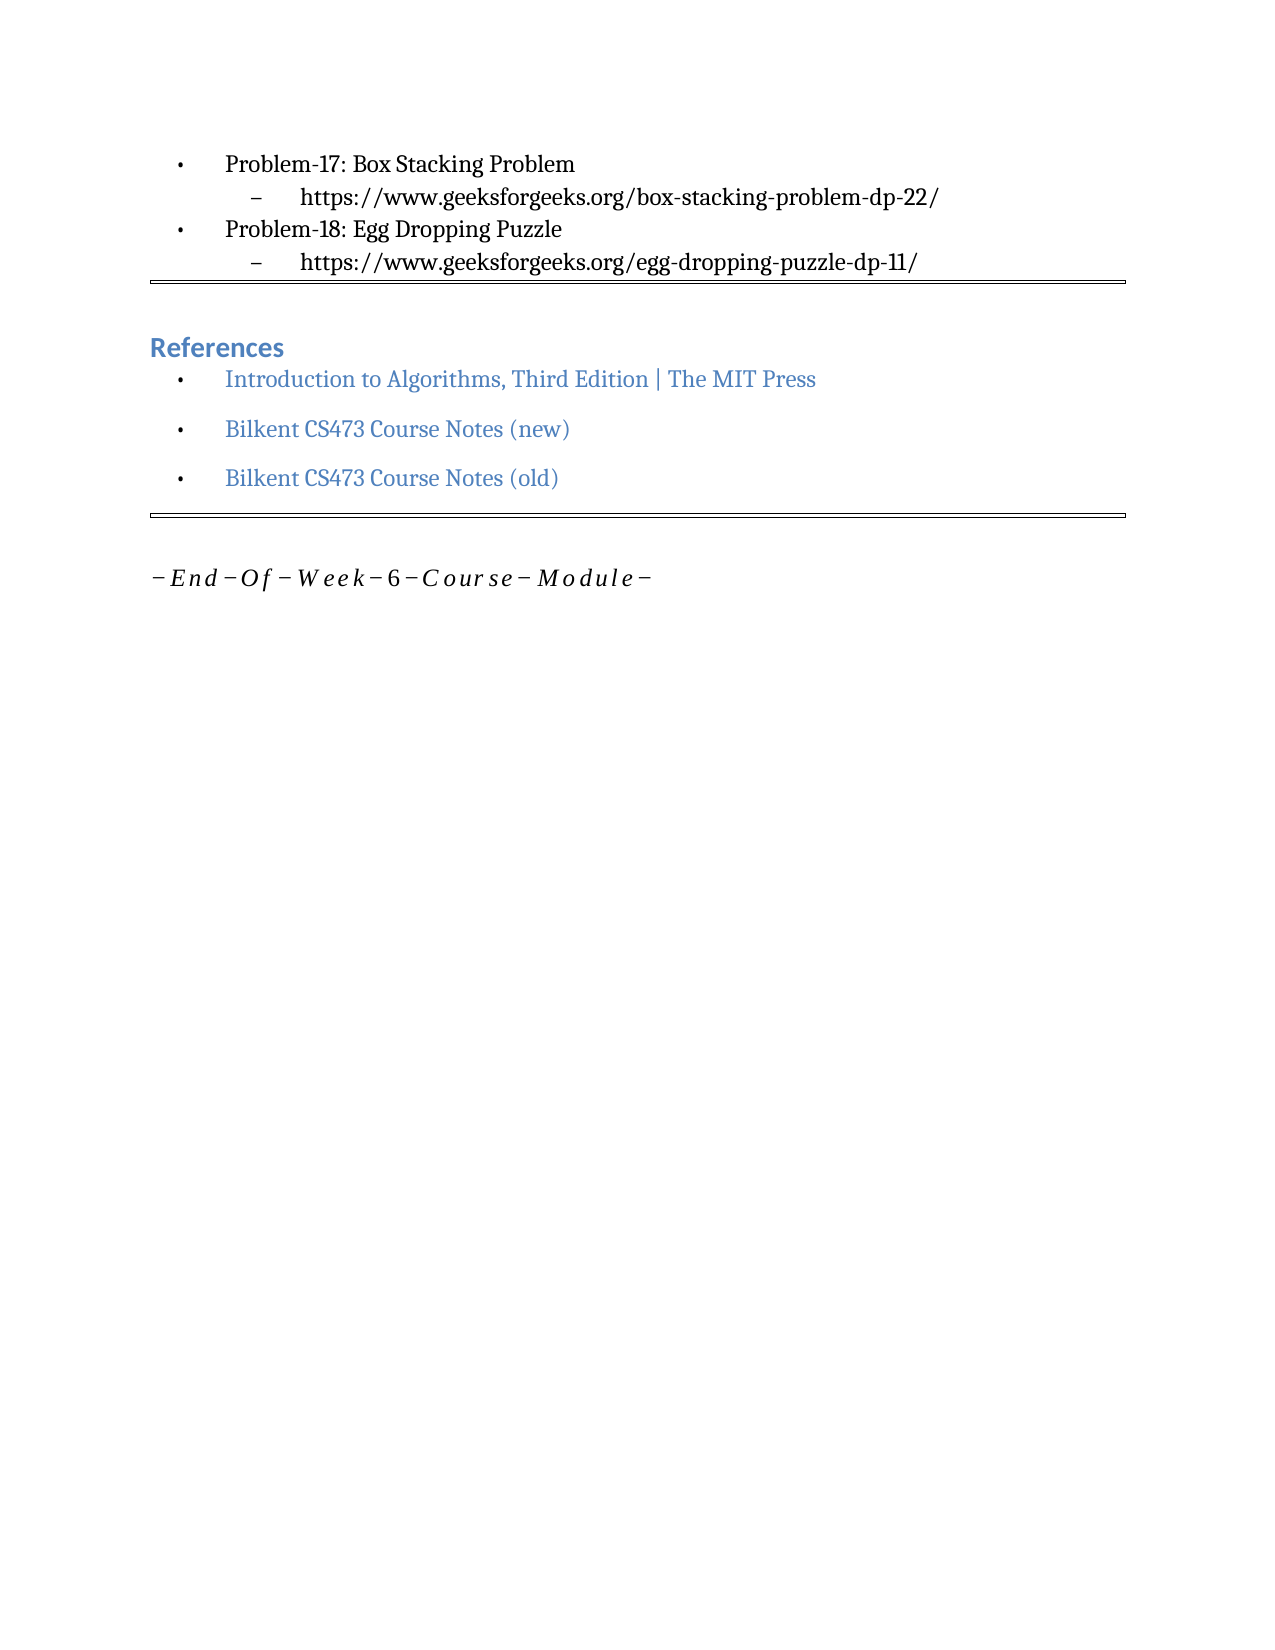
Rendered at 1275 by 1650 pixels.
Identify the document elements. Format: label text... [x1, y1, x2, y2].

list https://www.geeksforgeeks.org/egg-dropping-puzzle-dp-11/ [250, 247, 1125, 276]
list Introduction to Algorithms, Third Edition | The MIT Press [175, 365, 1125, 394]
list Problem-17: Box Stacking Problem [175, 150, 1125, 179]
list Bilkent CS473 Course Notes (new) [175, 415, 1125, 443]
list https://www.geeksforgeeks.org/box-stacking-problem-dp-22/ [250, 182, 1125, 211]
list Problem-18: Egg Dropping Puzzle [175, 215, 1125, 244]
list Bilkent CS473 Course Notes (old) [175, 464, 1125, 493]
subtitle References [150, 329, 1125, 365]
